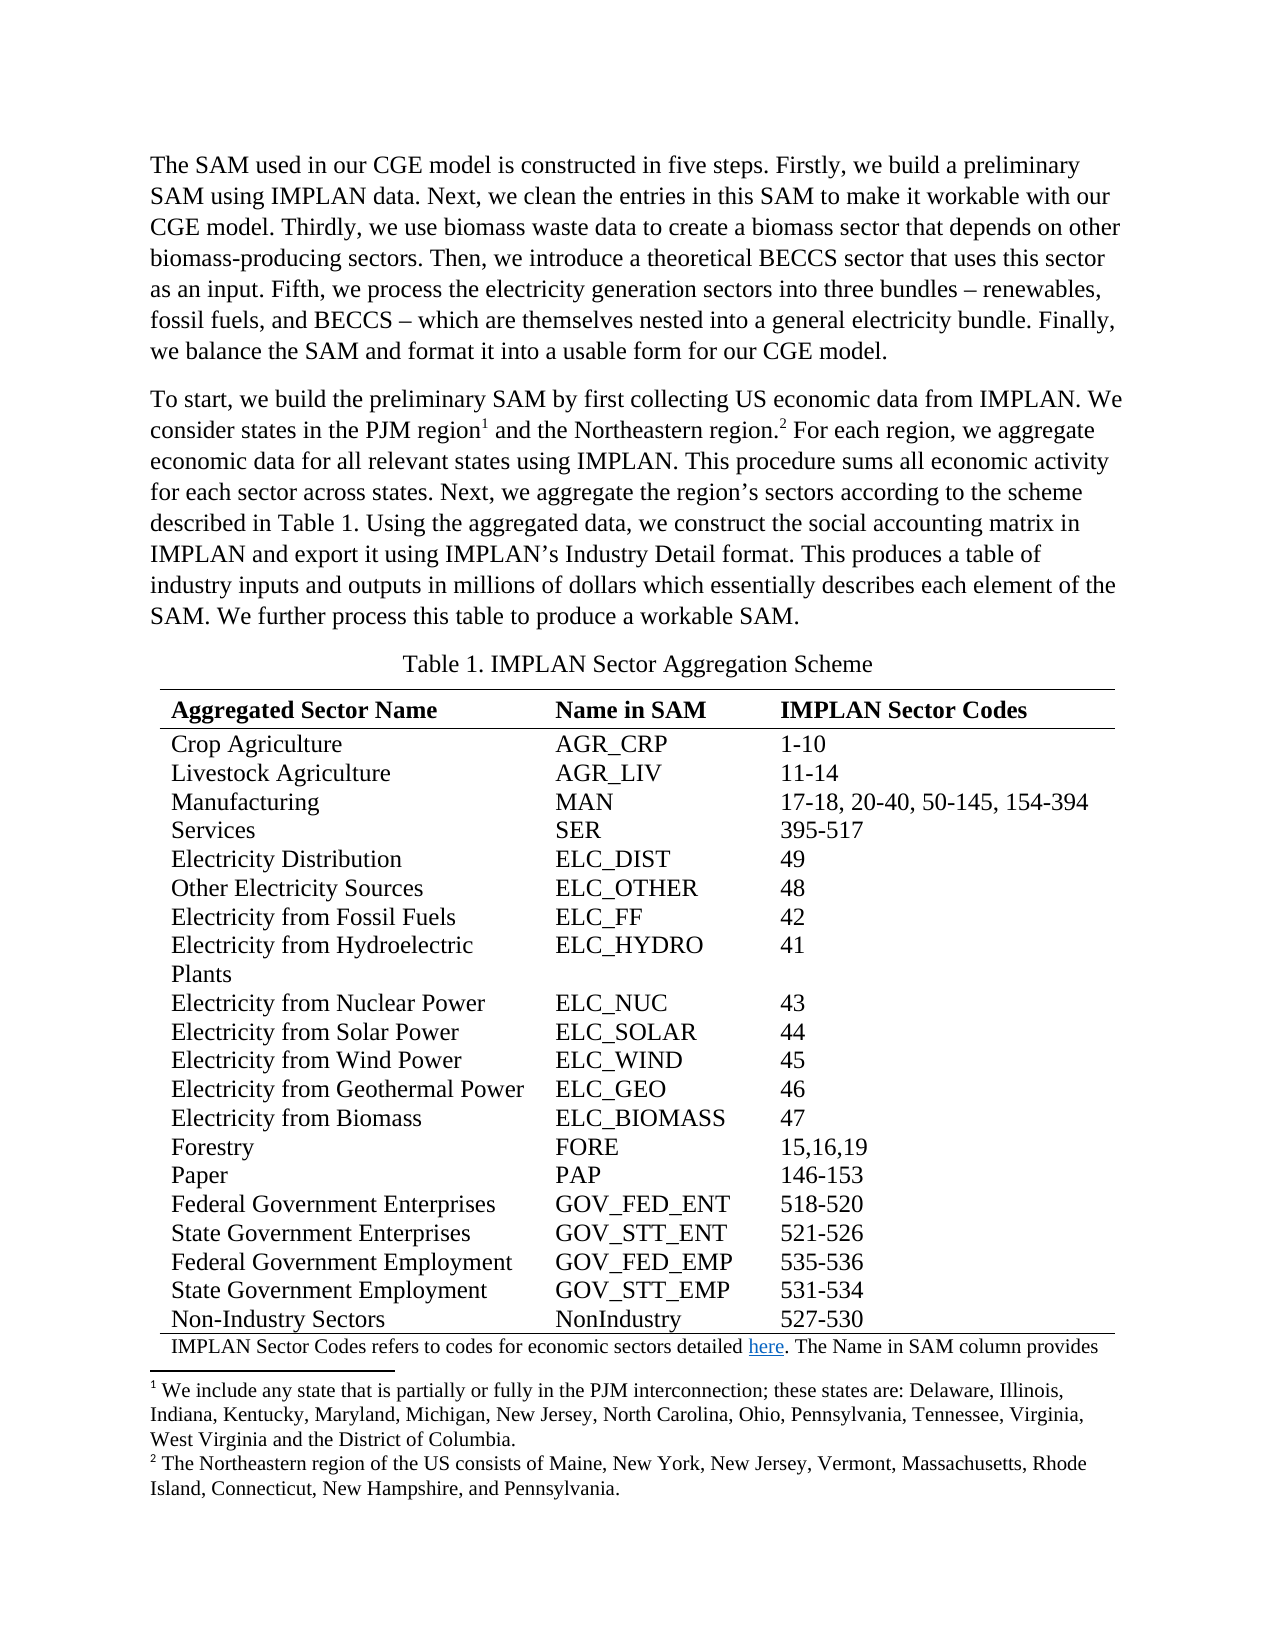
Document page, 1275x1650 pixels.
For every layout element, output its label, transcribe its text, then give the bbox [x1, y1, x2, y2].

table_cell Electricity from Fossil Fuels [160, 902, 544, 931]
table_cell IMPLAN Sector Codes [769, 690, 1115, 728]
table_cell 49 [769, 844, 1115, 873]
table_cell MAN [544, 787, 769, 816]
table_cell Other Electricity Sources [160, 873, 544, 902]
table_cell State Government Employment [160, 1276, 544, 1304]
table_cell AGR_CRP [544, 729, 769, 758]
table_cell 17-18, 20-40, 50-145, 154-394 [769, 787, 1115, 816]
table_cell Electricity from Solar Power [160, 1017, 544, 1046]
table_cell Electricity from Wind Power [160, 1046, 544, 1074]
table_cell Electricity Distribution [160, 844, 544, 873]
table_cell 46 [769, 1074, 1115, 1103]
text To start, we build the preliminary SAM by first collecting US economic data from IMPLAN. We consider states in the PJM region and the Northeastern region. For each region, we aggregate economic data for all relevant states using IMPLAN. This procedure sums all economic activity for each sector across states. Next, we aggregate the region’s sectors according to the scheme described in Table 1. Using the aggregated data, we construct the social accounting matrix in IMPLAN and export it using IMPLAN’s Industry Detail format. This produces a table of industry inputs and outputs in millions of dollars which essentially describes each element of the SAM. We further process this table to produce a workable SAM. [150, 384, 1125, 630]
table_cell 44 [769, 1017, 1115, 1046]
table_cell Federal Government Employment [160, 1247, 544, 1276]
table_cell Paper [160, 1161, 544, 1189]
table_cell GOV_FED_EMP [544, 1247, 769, 1276]
table_cell ELC_NUC [544, 988, 769, 1017]
table_cell 43 [769, 988, 1115, 1017]
table_cell Electricity from Hydroelectric Plants [160, 931, 544, 988]
table_cell FORE [544, 1132, 769, 1161]
table_cell GOV_FED_ENT [544, 1189, 769, 1218]
table_cell PAP [544, 1161, 769, 1189]
table_cell 41 [769, 931, 1115, 988]
table_cell AGR_LIV [544, 758, 769, 787]
table_cell 45 [769, 1046, 1115, 1074]
table_cell Aggregated Sector Name [160, 690, 544, 728]
table_cell 11-14 [769, 758, 1115, 787]
table_cell 1-10 [769, 729, 1115, 758]
table_cell Name in SAM [544, 690, 769, 728]
table_cell Non-Industry Sectors [160, 1304, 544, 1333]
table_cell Manufacturing [160, 787, 544, 816]
table_cell Crop Agriculture [160, 729, 544, 758]
table_cell Federal Government Enterprises [160, 1189, 544, 1218]
table_cell 518-520 [769, 1189, 1115, 1218]
table_cell ELC_SOLAR [544, 1017, 769, 1046]
table_cell 521-526 [769, 1218, 1115, 1247]
table_cell Electricity from Biomass [160, 1103, 544, 1132]
table_cell ELC_OTHER [544, 873, 769, 902]
table_cell ELC_BIOMASS [544, 1103, 769, 1132]
table_cell Services [160, 816, 544, 844]
table_cell Forestry [160, 1132, 544, 1161]
table_cell 146-153 [769, 1161, 1115, 1189]
table_cell Electricity from Geothermal Power [160, 1074, 544, 1103]
table_cell 42 [769, 902, 1115, 931]
table_cell 395-517 [769, 816, 1115, 844]
table_cell 527-530 [769, 1304, 1115, 1333]
table_cell ELC_GEO [544, 1074, 769, 1103]
table_cell 531-534 [769, 1276, 1115, 1304]
table_cell GOV_STT_EMP [544, 1276, 769, 1304]
table_cell ELC_FF [544, 902, 769, 931]
table_cell SER [544, 816, 769, 844]
table_cell 535-536 [769, 1247, 1115, 1276]
text The SAM used in our CGE model is constructed in five steps. Firstly, we build a preliminary SAM using IMPLAN data. Next, we clean the entries in this SAM to make it workable with our CGE model. Thirdly, we use biomass waste data to create a biomass sector that depends on other biomass-producing sectors. Then, we introduce a theoretical BECCS sector that uses this sector as an input. Fifth, we process the electricity generation sectors into three bundles – renewables, fossil fuels, and BECCS – which are themselves nested into a general electricity bundle. Finally, we balance the SAM and format it into a usable form for our CGE model. [150, 150, 1125, 365]
table_cell ELC_HYDRO [544, 931, 769, 988]
table_cell Livestock Agriculture [160, 758, 544, 787]
table_cell State Government Enterprises [160, 1218, 544, 1247]
table_cell 15,16,19 [769, 1132, 1115, 1161]
table_cell ELC_WIND [544, 1046, 769, 1074]
table_header Table 1. IMPLAN Sector Aggregation Scheme [160, 649, 1115, 689]
table_cell 47 [769, 1103, 1115, 1132]
table_cell ELC_DIST [544, 844, 769, 873]
table_cell Electricity from Nuclear Power [160, 988, 544, 1017]
table_cell NonIndustry [544, 1304, 769, 1333]
table_cell GOV_STT_ENT [544, 1218, 769, 1247]
table_cell 48 [769, 873, 1115, 902]
